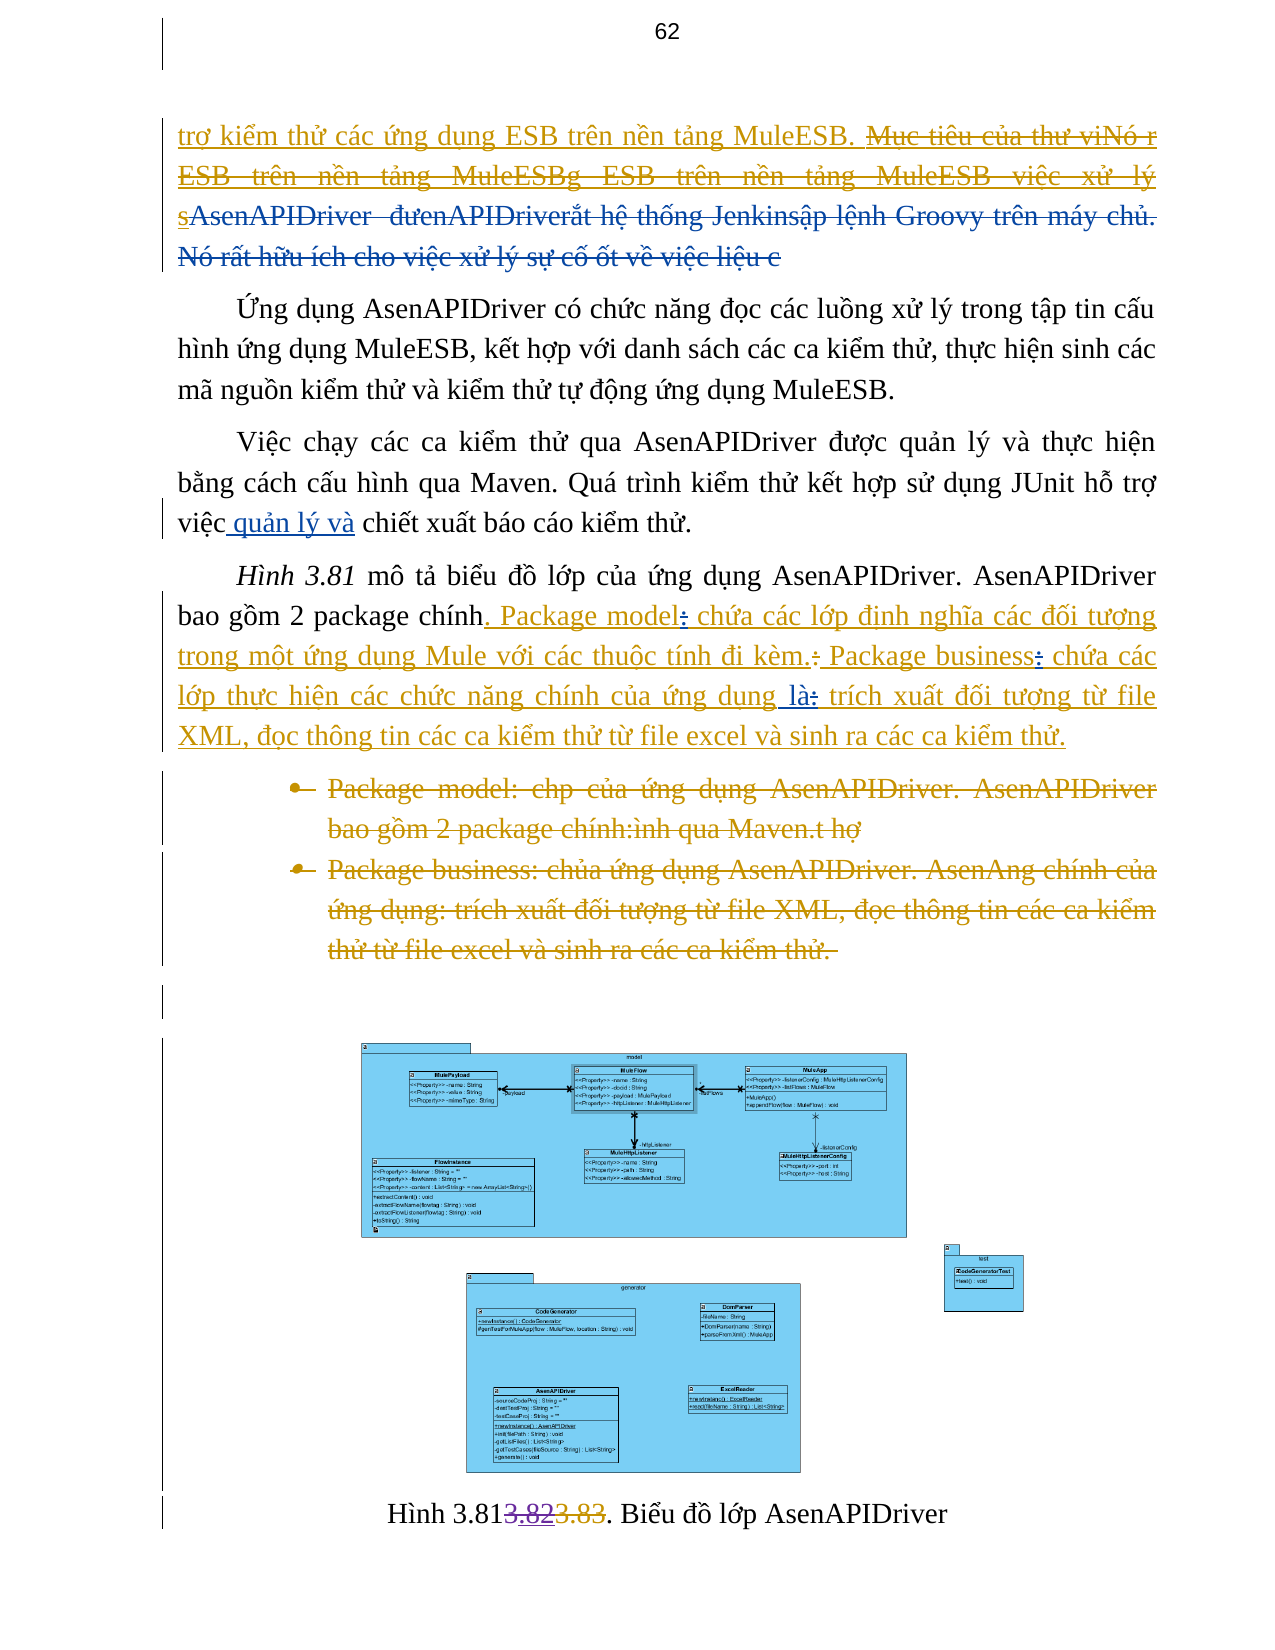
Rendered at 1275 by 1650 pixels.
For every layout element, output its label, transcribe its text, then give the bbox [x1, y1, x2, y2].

text mô tả biểu đồ lớp của ứng dụng AsenAPIDriver. AsenAPIDriver bao gồm 2 package chính [177, 558, 1157, 707]
text mô tả biểu đồ lớp của ứng dụng AsenAPIDriver. AsenAPIDriver bao gồm 2 package chính [177, 708, 1157, 752]
picture [336, 1037, 1048, 1491]
text Ứng dụng AsenAPIDriver có chức năng đọc các luồng xử lý trong tập tin cấu hình ứng dụng MuleESB, kết hợp với danh sách các ca kiểm thử, thực hiện sinh các mã nguồn kiểm thử và kiểm thử tự động ứng dụng MuleESB. [177, 291, 1157, 405]
text Việc chạy các ca kiểm thử qua AsenAPIDriver được quản lý và thực hiện bằng cách cấu hình qua Maven. Quá trình kiểm thử kết hợp sử dụng JUnit hỗ trợ việc chiết xuất báo cáo kiểm thử. [177, 424, 1157, 538]
